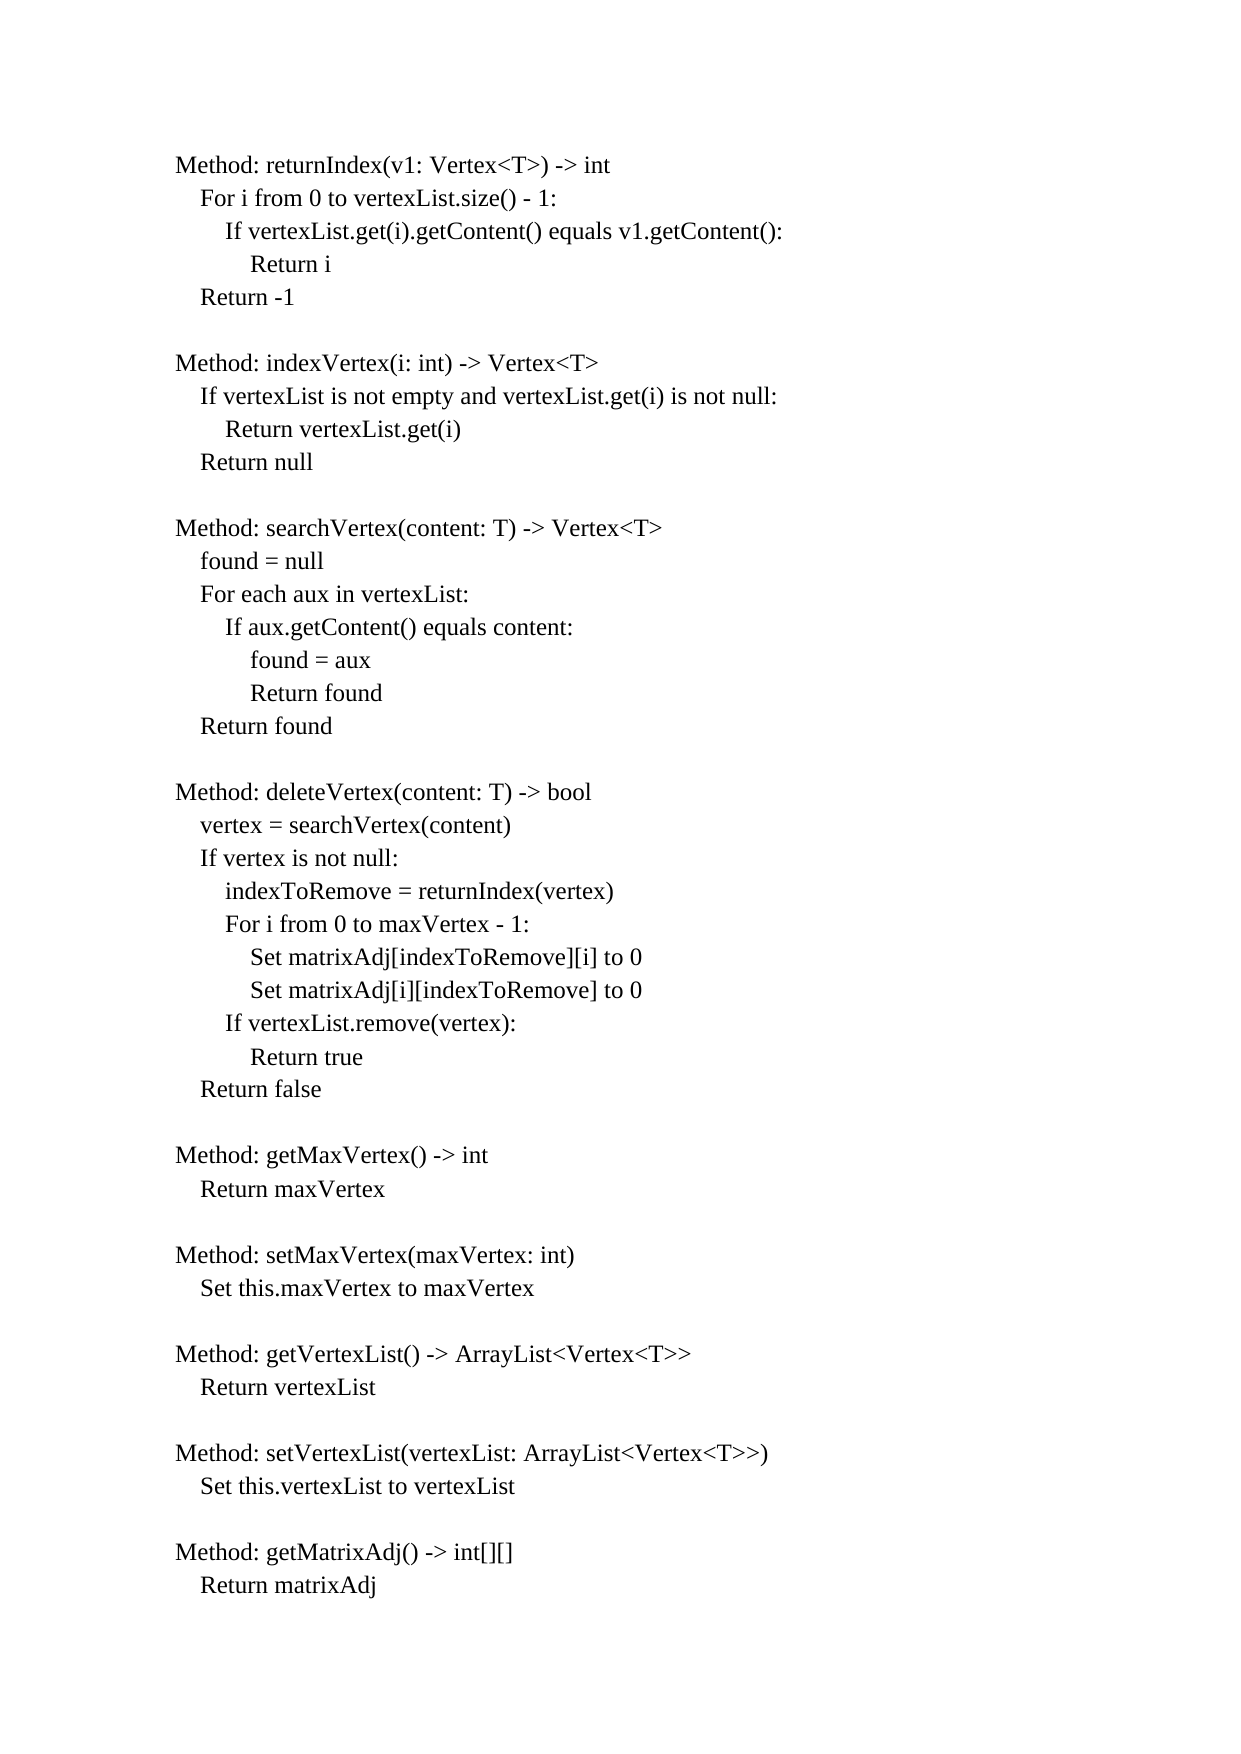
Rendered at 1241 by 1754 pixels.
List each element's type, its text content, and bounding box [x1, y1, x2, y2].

text For each aux in vertexList: [150, 579, 1090, 608]
text If vertex is not null: [150, 843, 1090, 872]
text Return null [150, 447, 1090, 476]
text Return true [150, 1042, 1090, 1070]
text Set this.vertexList to vertexList [150, 1471, 1090, 1499]
text Method: getMatrixAdj() -> int[][] [150, 1537, 1090, 1566]
text Method: returnIndex(v1: Vertex<T>) -> int [150, 150, 1090, 179]
text Method: setVertexList(vertexList: ArrayList<Vertex<T>>) [150, 1438, 1090, 1467]
text found = aux [150, 645, 1090, 674]
text Return matrixAdj [150, 1570, 1090, 1599]
text Return false [150, 1074, 1090, 1103]
text Return found [150, 711, 1090, 740]
text Method: getVertexList() -> ArrayList<Vertex<T>> [150, 1339, 1090, 1367]
text If vertexList is not empty and vertexList.get(i) is not null: [150, 381, 1090, 410]
text found = null [150, 546, 1090, 575]
text Set matrixAdj[i][indexToRemove] to 0 [150, 976, 1090, 1004]
text For i from 0 to maxVertex - 1: [150, 909, 1090, 938]
text Return maxVertex [150, 1174, 1090, 1202]
text If aux.getContent() equals content: [150, 612, 1090, 641]
text vertex = searchVertex(content) [150, 810, 1090, 839]
text Return i [150, 249, 1090, 278]
text Set matrixAdj[indexToRemove][i] to 0 [150, 942, 1090, 971]
text If vertexList.get(i).getContent() equals v1.getContent(): [150, 216, 1090, 245]
text Method: getMaxVertex() -> int [150, 1141, 1090, 1169]
text Return vertexList.get(i) [150, 414, 1090, 443]
text Method: searchVertex(content: T) -> Vertex<T> [150, 513, 1090, 542]
text Method: deleteVertex(content: T) -> bool [150, 777, 1090, 806]
text indexToRemove = returnIndex(vertex) [150, 876, 1090, 905]
text Return vertexList [150, 1372, 1090, 1401]
text Method: setMaxVertex(maxVertex: int) [150, 1240, 1090, 1268]
text Return found [150, 678, 1090, 707]
text Set this.maxVertex to maxVertex [150, 1273, 1090, 1301]
text For i from 0 to vertexList.size() - 1: [150, 183, 1090, 212]
text Return -1 [150, 282, 1090, 311]
text Method: indexVertex(i: int) -> Vertex<T> [150, 348, 1090, 377]
text If vertexList.remove(vertex): [150, 1008, 1090, 1037]
